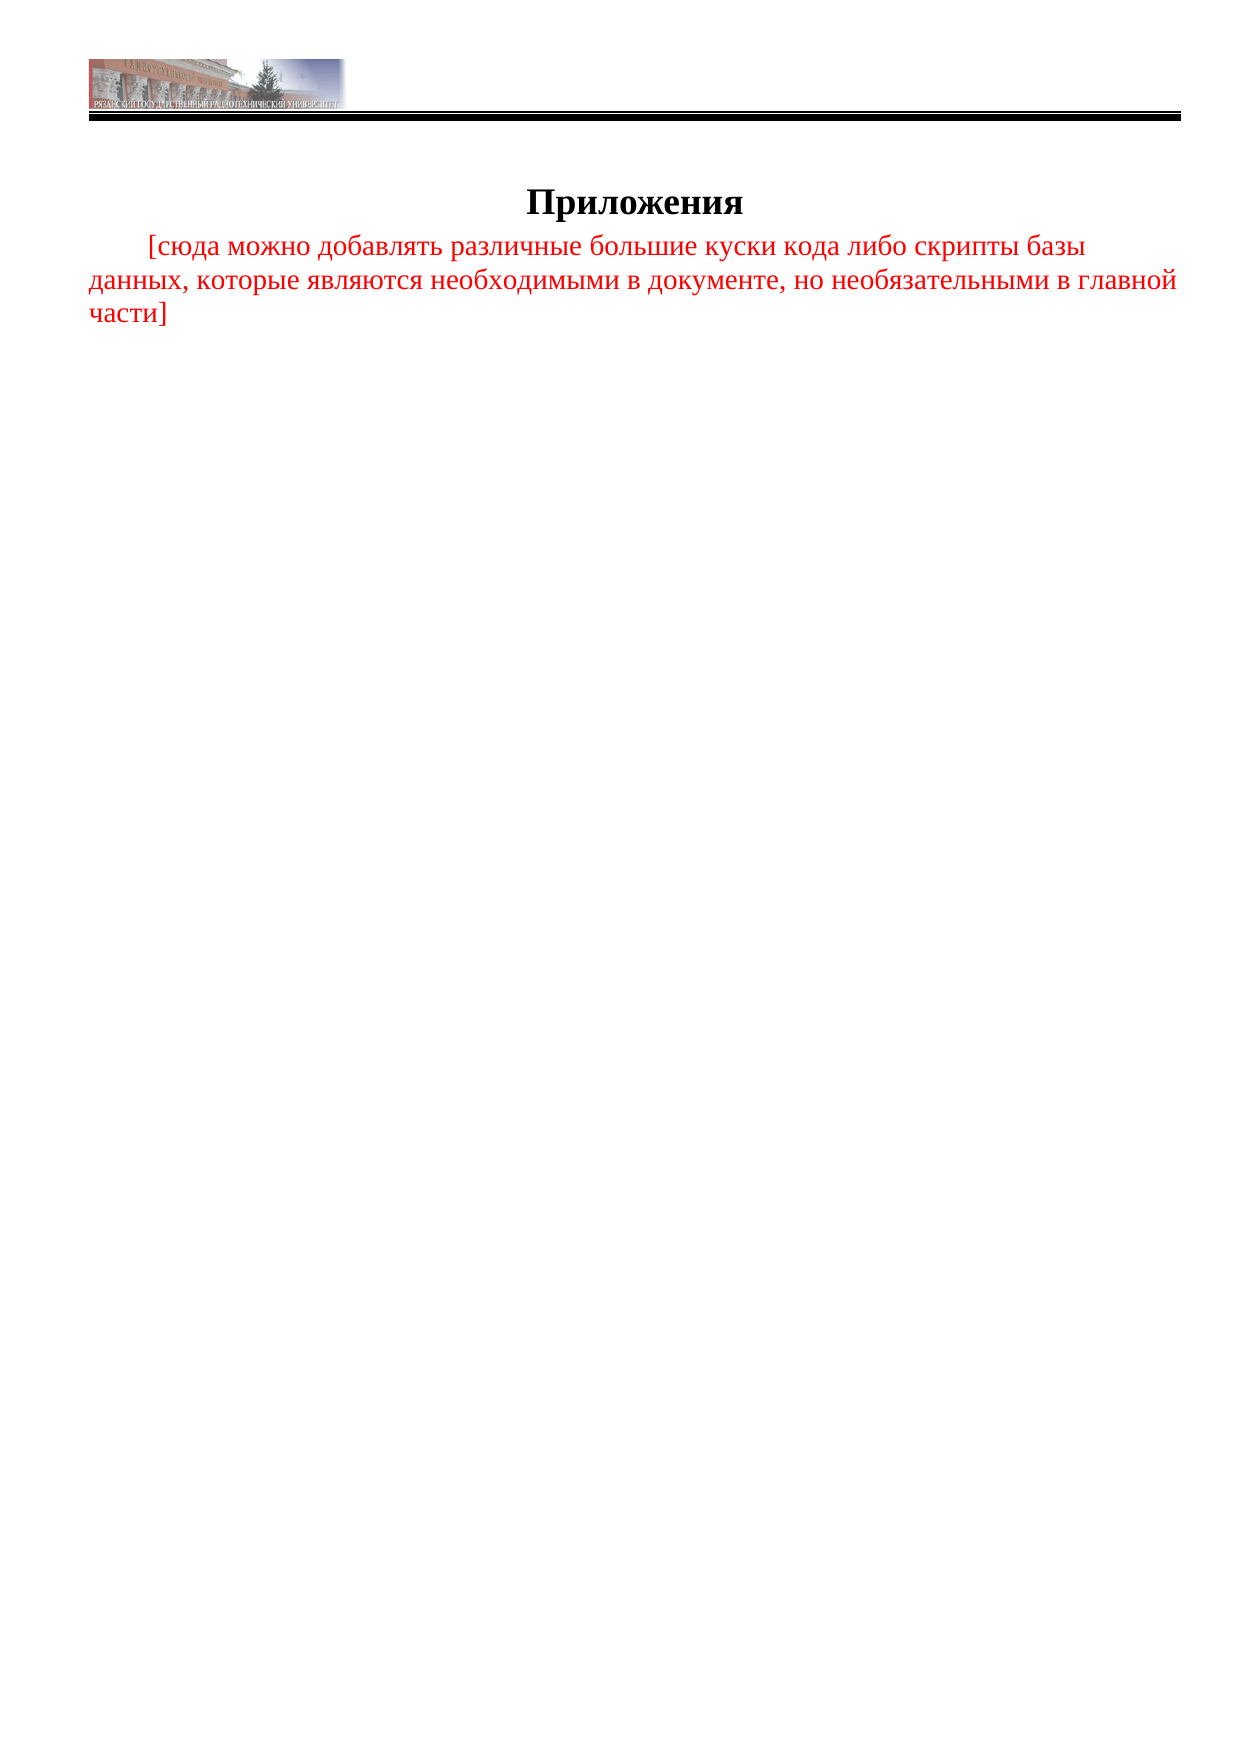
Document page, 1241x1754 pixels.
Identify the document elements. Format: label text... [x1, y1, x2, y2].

text Приложения [89, 179, 1181, 222]
text [сюда можно добавлять различные большие куски кода либо скрипты базы данных, которые являются необходимыми в документе, но необязательными в главной части] [89, 228, 1181, 329]
picture [88, 59, 347, 109]
